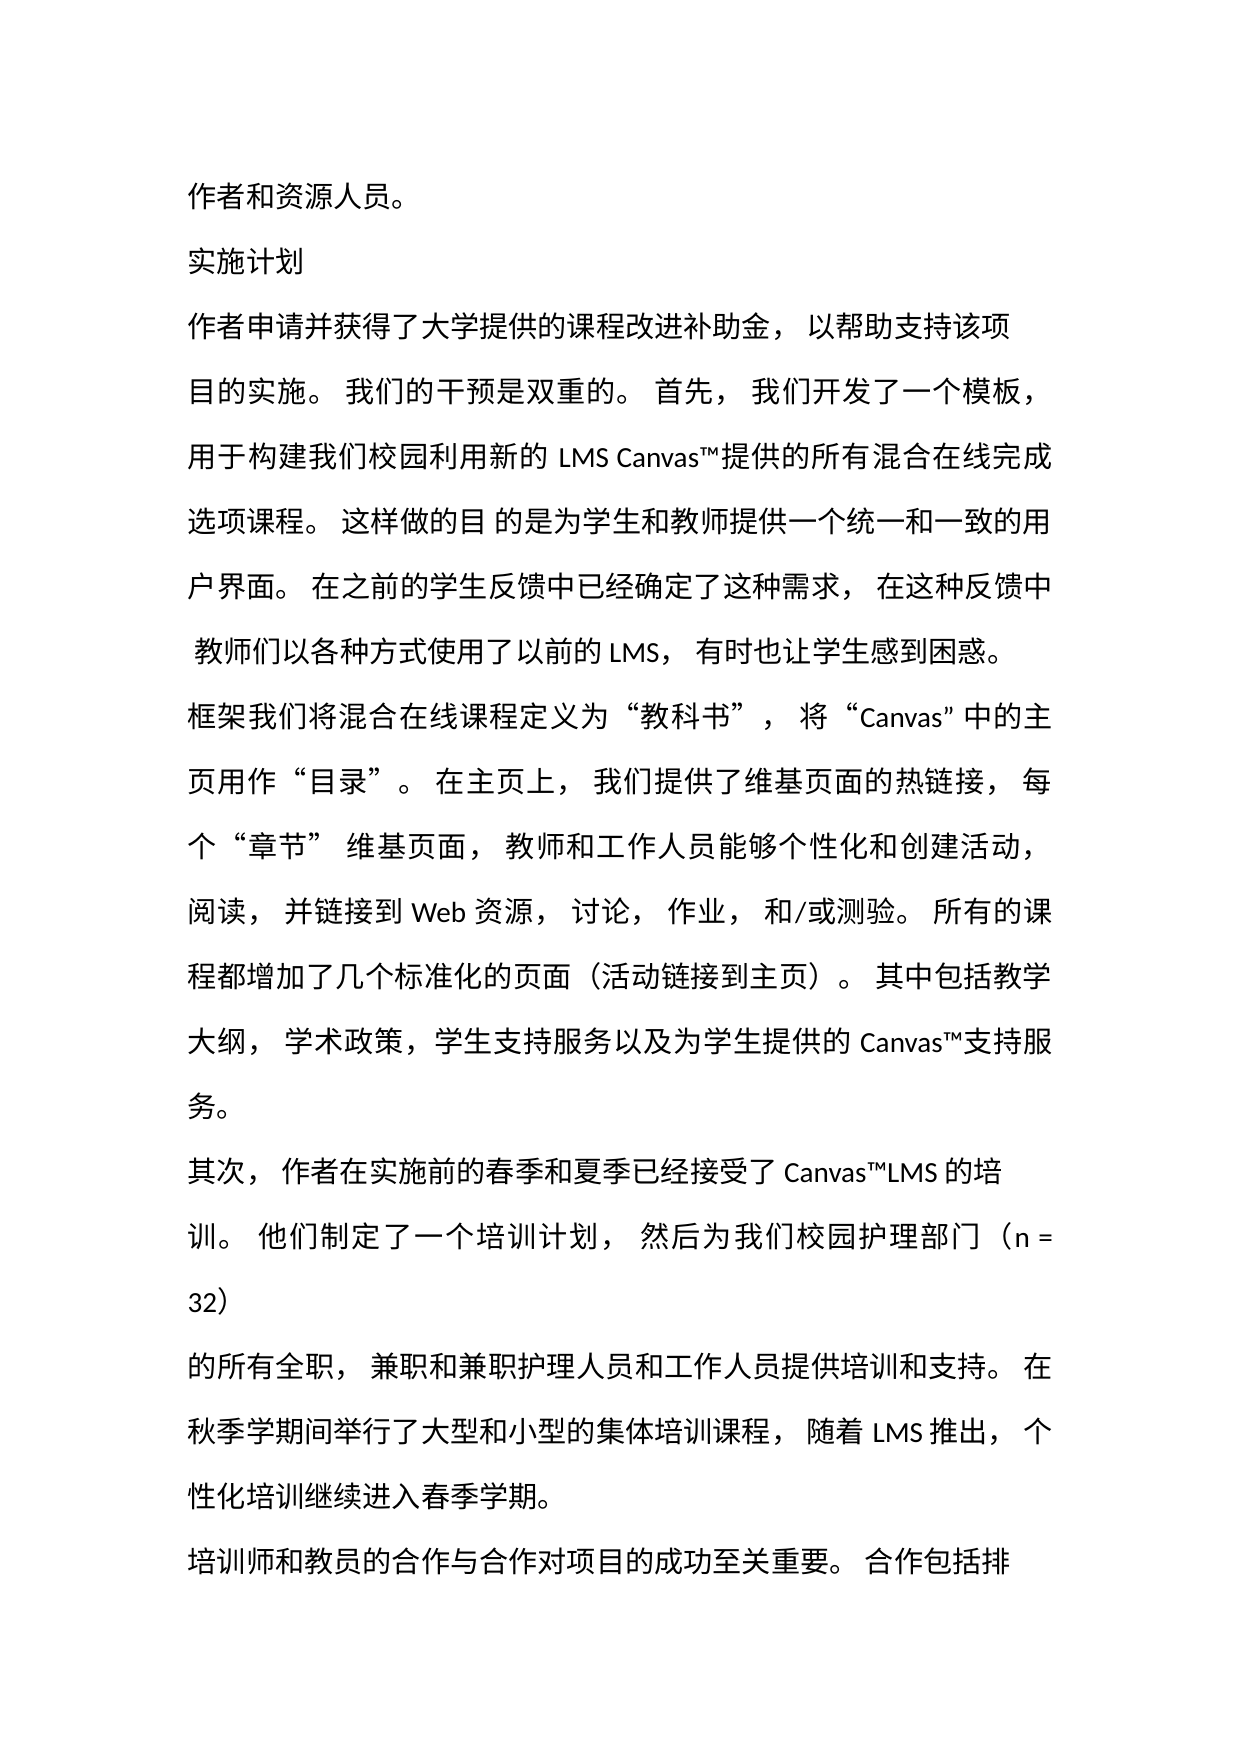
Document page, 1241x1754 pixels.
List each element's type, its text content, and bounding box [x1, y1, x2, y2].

text 目的实施。 我们的干预是双重的。 首先， 我们开发了一个模板， 用于构建我们校园利用新的 LMS Canvas™提供的所有混合在线完成选项课程。 这样做的目 的是为学生和教师提供一个统一和一致的用户界面。 在之前的学生反馈中已经确定了这种需求， 在这种反馈中， 教师们以各种方式使用了以前的 LMS， 有时也让学生感到困惑。 [187, 357, 1053, 682]
text 框架我们将混合在线课程定义为“教科书”， 将“Canvas” 中的主页用作“目录”。 在主页上， 我们提供了维基页面的热链接， 每个“章节” 维基页面， 教师和工作人员能够个性化和创建活动， 阅读， 并链接到 Web 资源， 讨论， 作业， 和/或测验。 所有的课程都增加了几个标准化的页面（活动链接到主页）。 其中包括教学大纲， 学术政策，学生支持服务以及为学生提供的 Canvas™支持服务。 [187, 682, 1053, 1137]
text 实施计划 [187, 227, 1053, 292]
text 其次， 作者在实施前的春季和夏季已经接受了 Canvas™LMS 的培 [187, 1137, 1053, 1202]
text 训。 他们制定了一个培训计划， 然后为我们校园护理部门（n = 32） [187, 1202, 1053, 1332]
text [187, 162, 1053, 227]
text 作者申请并获得了大学提供的课程改进补助金， 以帮助支持该项 [187, 292, 1053, 357]
text 培训师和教员的合作与合作对项目的成功至关重要。 合作包括排 [187, 1527, 1053, 1592]
text 的所有全职， 兼职和兼职护理人员和工作人员提供培训和支持。 在秋季学期间举行了大型和小型的集体培训课程， 随着 LMS 推出， 个性化培训继续进入春季学期。 [187, 1332, 1053, 1527]
